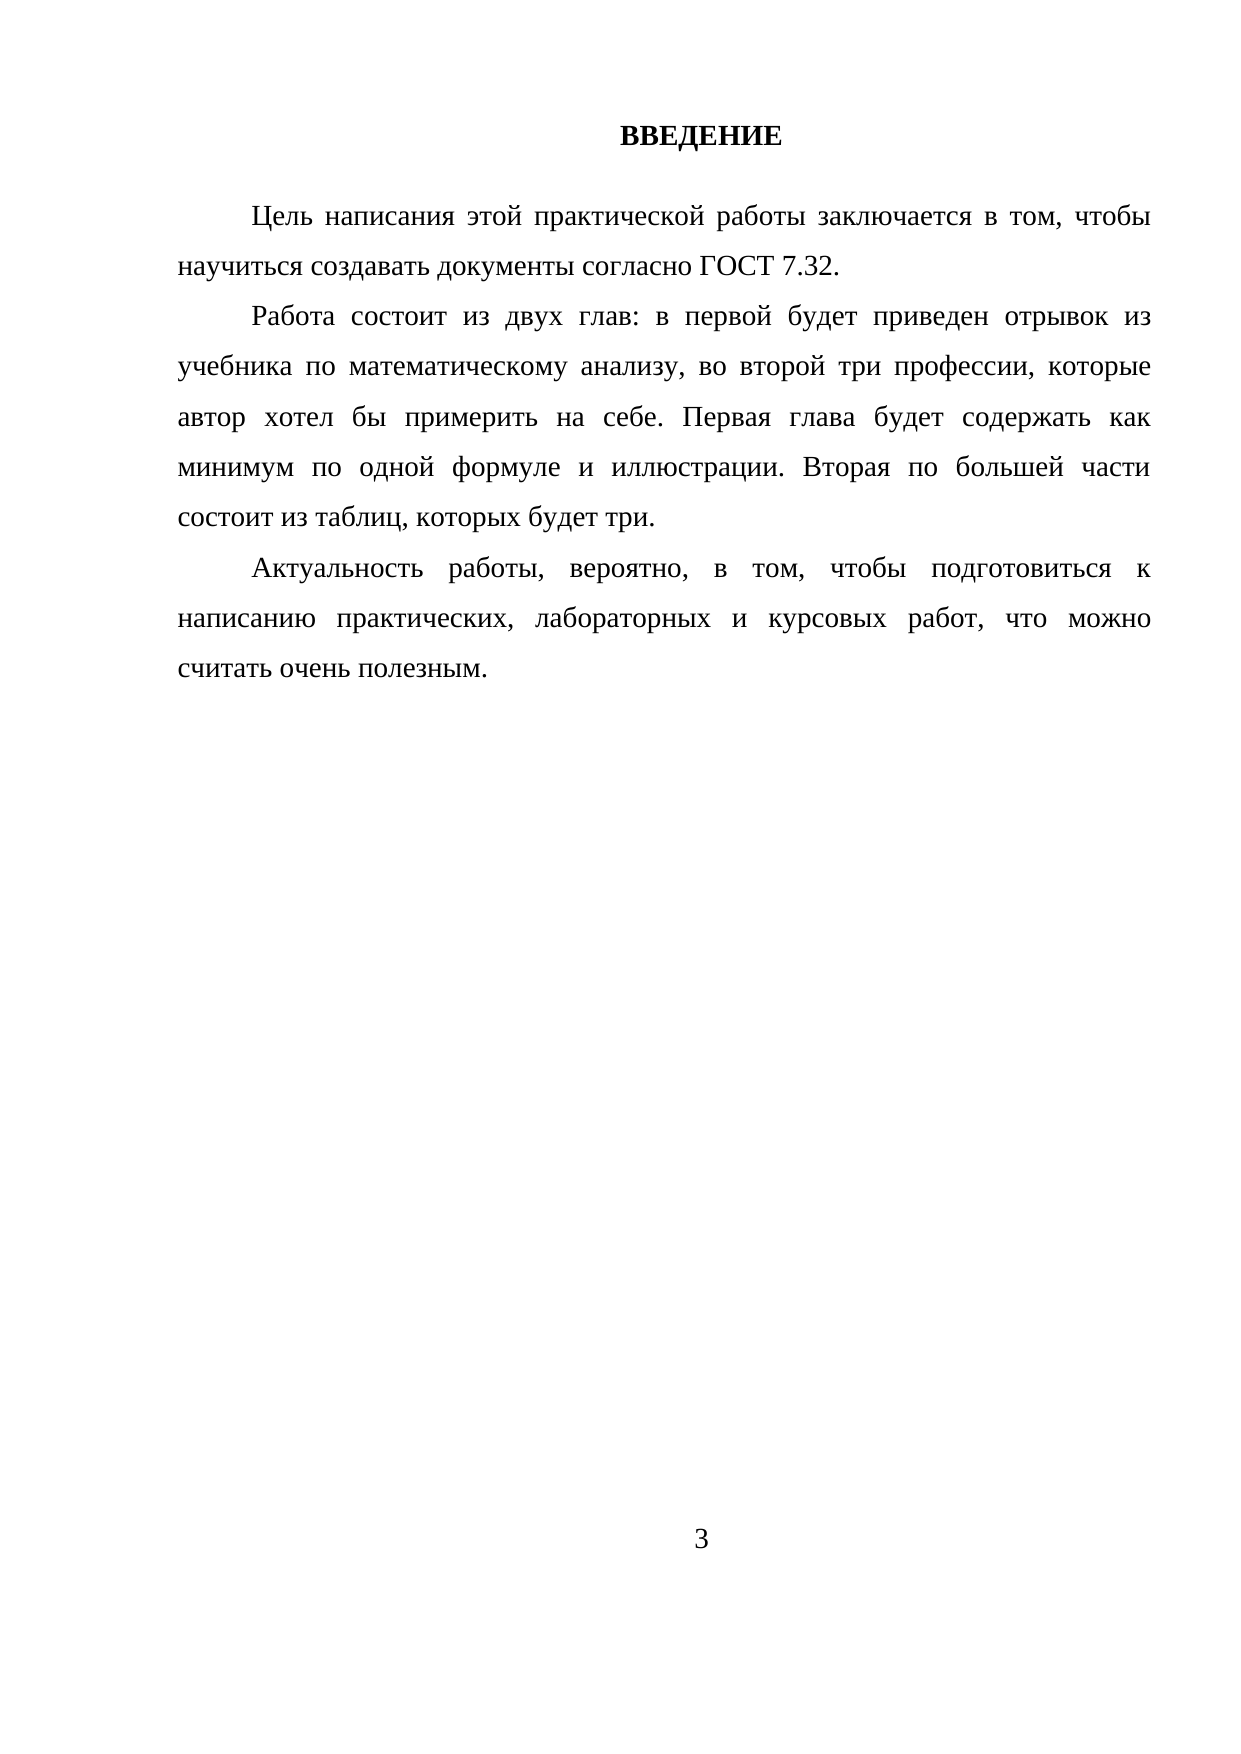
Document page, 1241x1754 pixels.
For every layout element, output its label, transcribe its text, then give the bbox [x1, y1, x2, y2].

subtitle ВВЕДЕНИЕ [177, 118, 1152, 152]
text Цель написания этой практической работы заключается в том, чтобы научиться создавать документы согласно ГОСТ 7.32. [177, 198, 1152, 281]
text Работа состоит из двух глав: в первой будет приведен отрывок из учебника по математическому анализу, во второй три профессии, которые автор хотел бы примерить на себе. Первая глава будет содержать как минимум по одной формуле и иллюстрации. Вторая по большей части состоит из таблиц, которых будет три. [177, 298, 1152, 533]
text Актуальность работы, вероятно, в том, чтобы подготовиться к написанию практических, лабораторных и курсовых работ, что можно считать очень полезным. [177, 550, 1152, 684]
